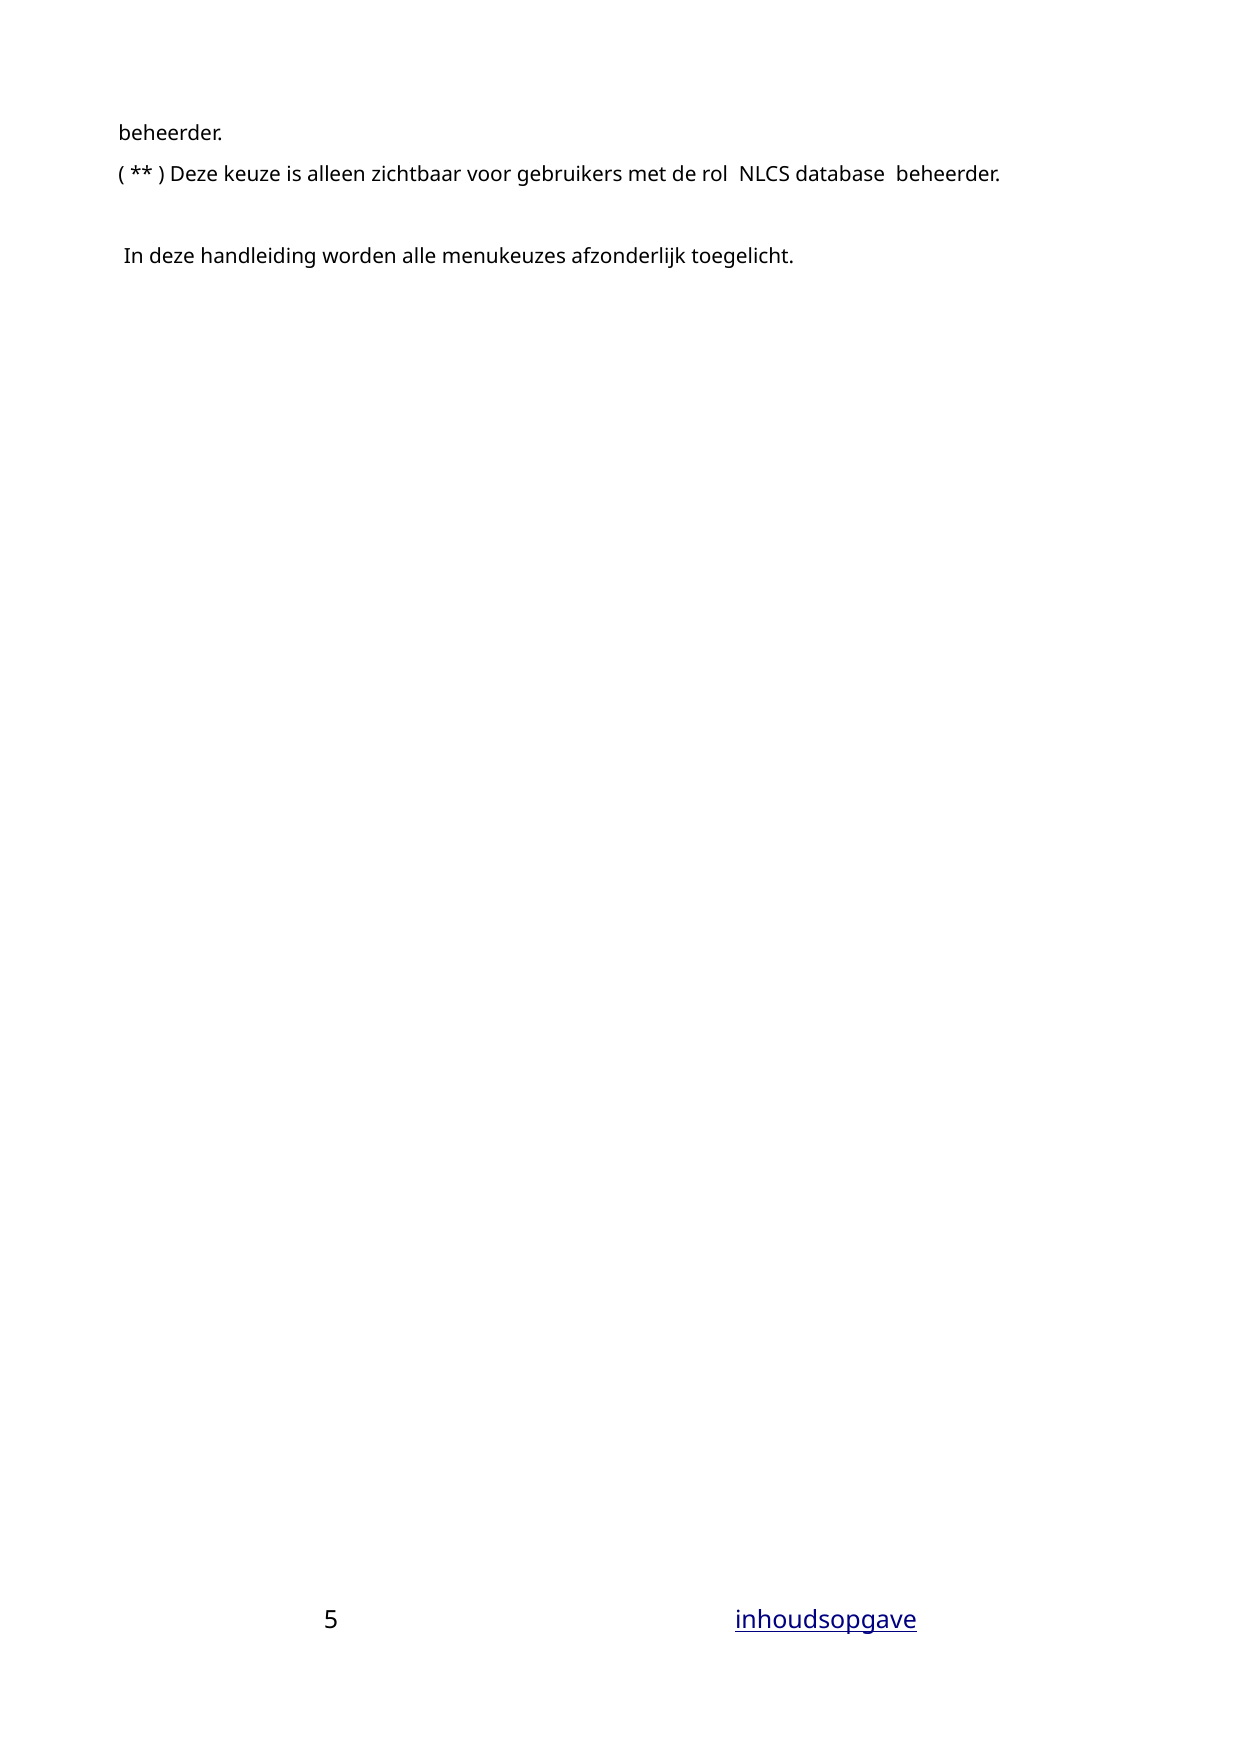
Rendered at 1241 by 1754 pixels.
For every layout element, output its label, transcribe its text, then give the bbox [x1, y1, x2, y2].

text In deze handleiding worden alle menukeuzes afzonderlijk toegelicht. [118, 241, 1122, 269]
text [118, 118, 1122, 147]
text ( ** ) Deze keuze is alleen zichtbaar voor gebruikers met de rol NLCS database beheerder. [118, 159, 1122, 187]
